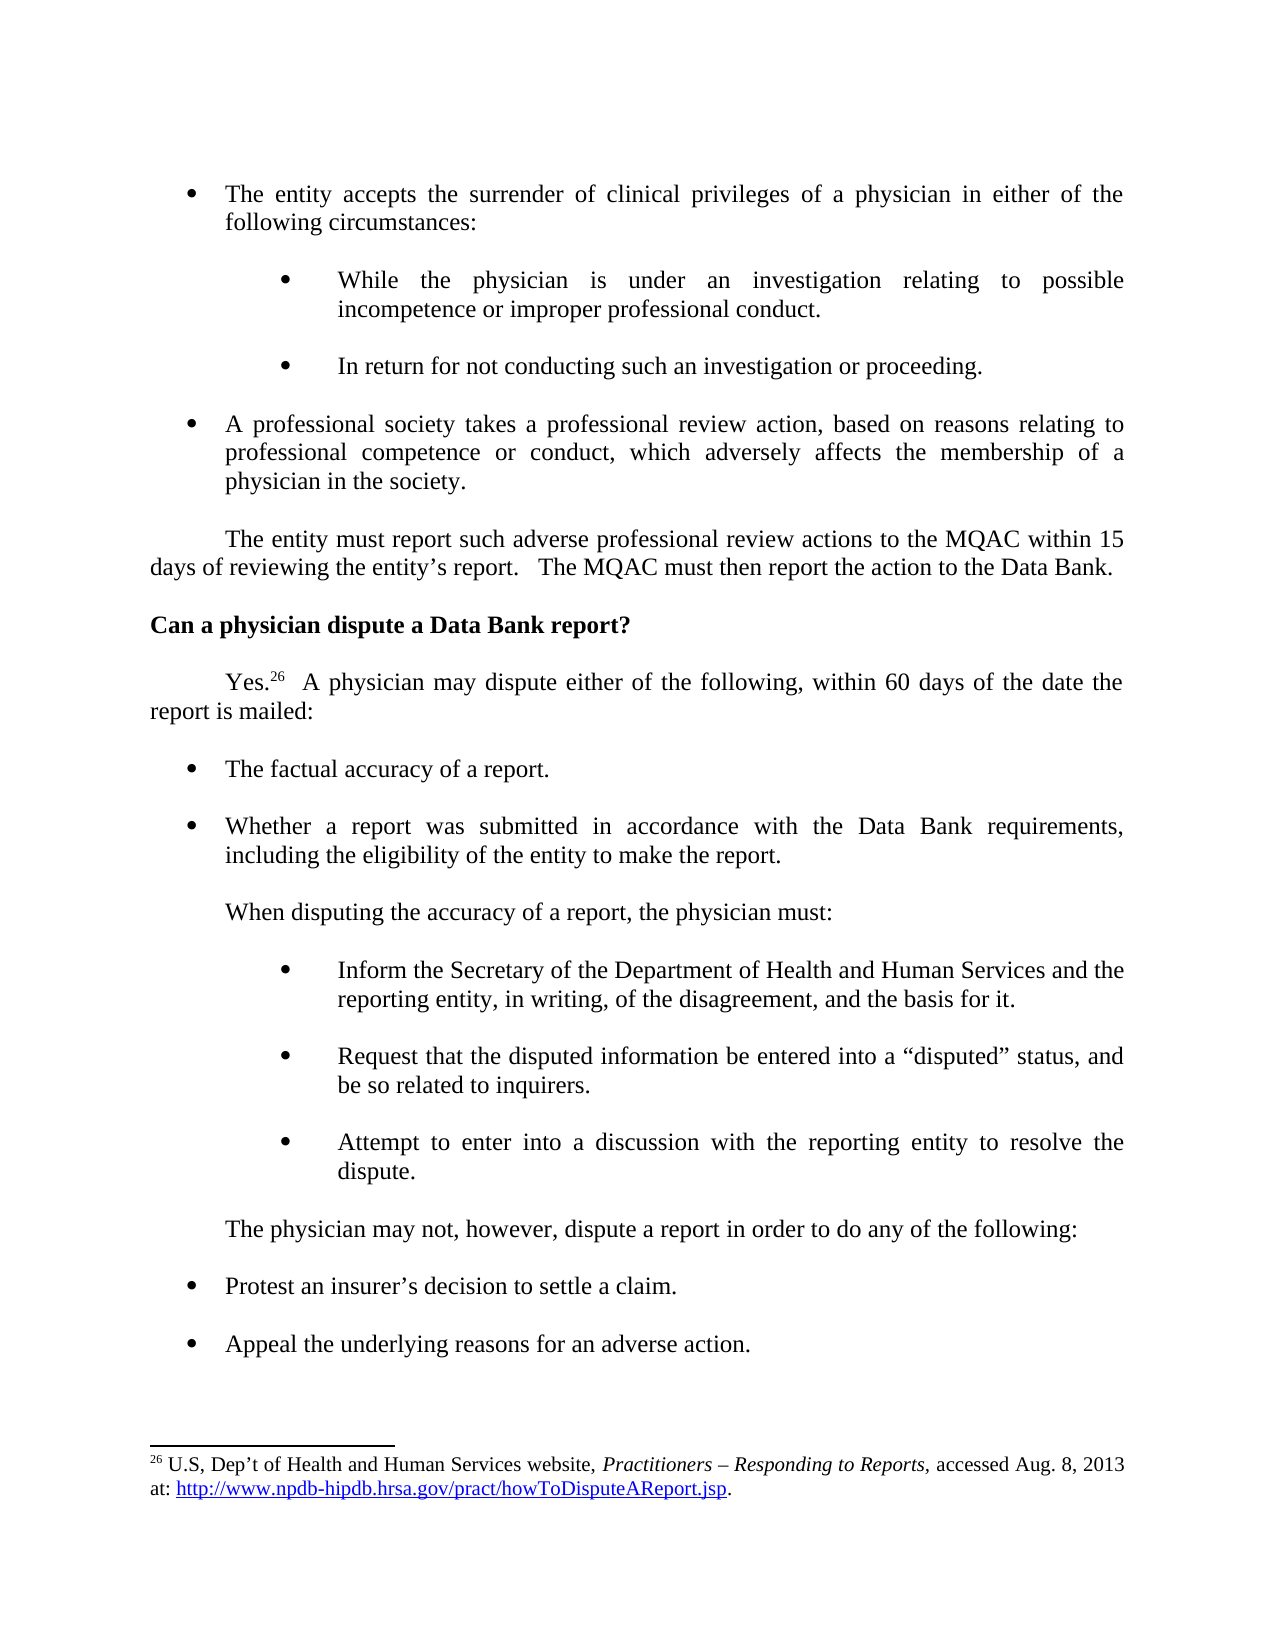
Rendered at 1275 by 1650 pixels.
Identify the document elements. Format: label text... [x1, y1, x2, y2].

list The factual accuracy of a report. [187, 754, 1125, 782]
list The entity accepts the surrender of clinical privileges of a physician in either of the following circumstances: [187, 179, 1125, 236]
text The entity must report such adverse professional review actions to the MQAC within 15 days of reviewing the entity’s report. The MQAC must then report the action to the Data Bank. [150, 524, 1125, 581]
list Request that the disputed information be entered into a “disputed” status, and be so related to inquirers. [281, 1041, 1125, 1099]
list Whether a report was submitted in accordance with the Data Bank requirements, including the eligibility of the entity to make the report. [187, 811, 1125, 869]
text Yes. A physician may dispute either of the following, within 60 days of the date the report is mailed: [150, 667, 1125, 725]
list In return for not conducting such an investigation or proceeding. [281, 351, 1125, 380]
list Inform the Secretary of the Department of Health and Human Services and the reporting entity, in writing, of the disagreement, and the basis for it. [281, 955, 1125, 1012]
subtitle Can a physician dispute a Data Bank report? [150, 610, 1125, 639]
list A professional society takes a professional review action, based on reasons relating to professional competence or conduct, which adversely affects the membership of a physician in the society. [187, 409, 1125, 495]
text The physician may not, however, dispute a report in order to do any of the following: [150, 1214, 1125, 1242]
list Appeal the underlying reasons for an adverse action. [187, 1329, 1125, 1357]
list Attempt to enter into a discussion with the reporting entity to resolve the dispute. [281, 1127, 1125, 1185]
list Protest an insurer’s decision to settle a claim. [187, 1271, 1125, 1300]
text When disputing the accuracy of a report, the physician must: [150, 897, 1125, 926]
list While the physician is under an investigation relating to possible incompetence or improper professional conduct. [281, 265, 1125, 322]
